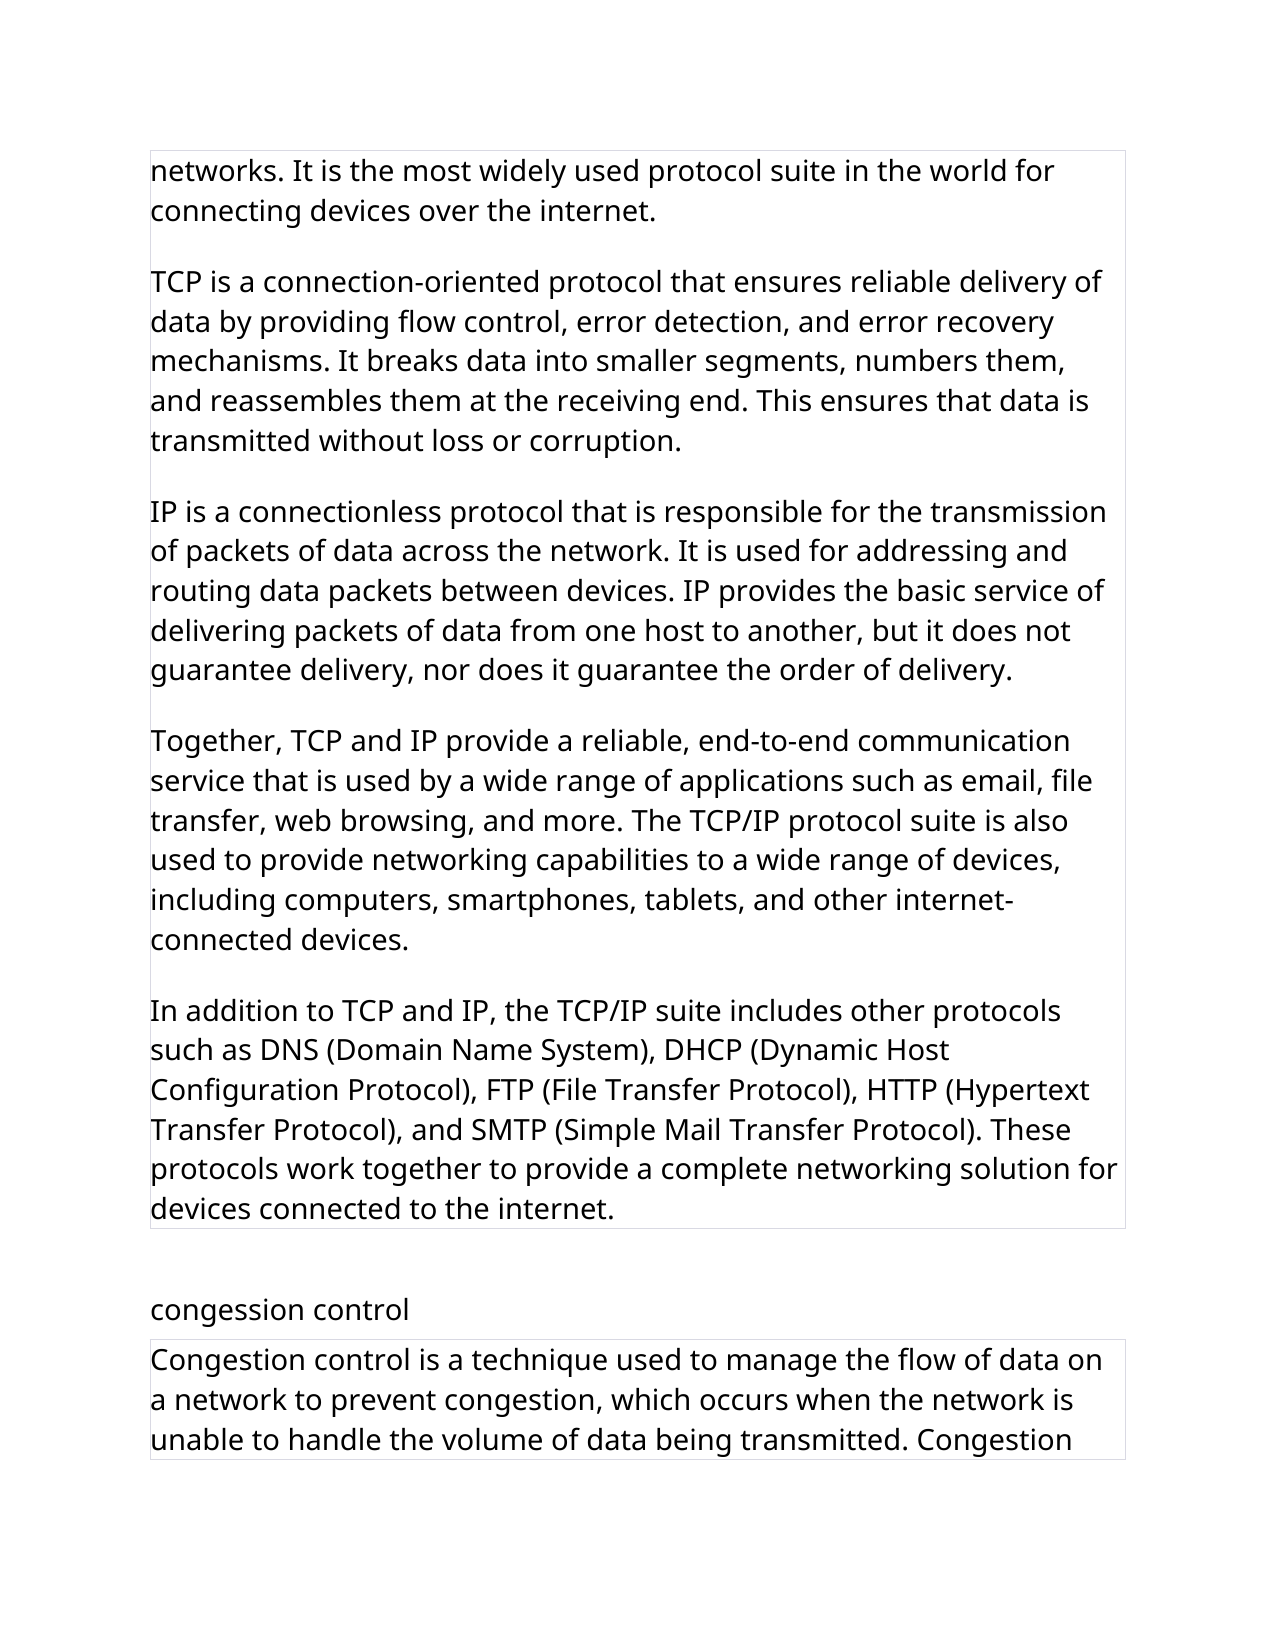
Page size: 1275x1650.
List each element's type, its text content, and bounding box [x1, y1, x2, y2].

text TCP is a connection-oriented protocol that ensures reliable delivery of data by providing flow control, error detection, and error recovery mechanisms. It breaks data into smaller segments, numbers them, and reassembles them at the receiving end. This ensures that data is transmitted without loss or corruption. [151, 261, 1125, 459]
text IP is a connectionless protocol that is responsible for the transmission of packets of data across the network. It is used for addressing and routing data packets between devices. IP provides the basic service of delivering packets of data from one host to another, but it does not guarantee delivery, nor does it guarantee the order of delivery. [151, 490, 1125, 689]
text Together, TCP and IP provide a reliable, end-to-end communication service that is used by a wide range of applications such as email, file transfer, web browsing, and more. The TCP/IP protocol suite is also used to provide networking capabilities to a wide range of devices, including computers, smartphones, tablets, and other internet-connected devices. [151, 720, 1125, 959]
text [151, 151, 1125, 230]
text congession control [150, 1289, 1125, 1329]
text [151, 1340, 1125, 1459]
text In addition to TCP and IP, the TCP/IP suite includes other protocols such as DNS (Domain Name System), DHCP (Dynamic Host Configuration Protocol), FTP (File Transfer Protocol), HTTP (Hypertext Transfer Protocol), and SMTP (Simple Mail Transfer Protocol). These protocols work together to provide a complete networking solution for devices connected to the internet. [151, 989, 1125, 1228]
